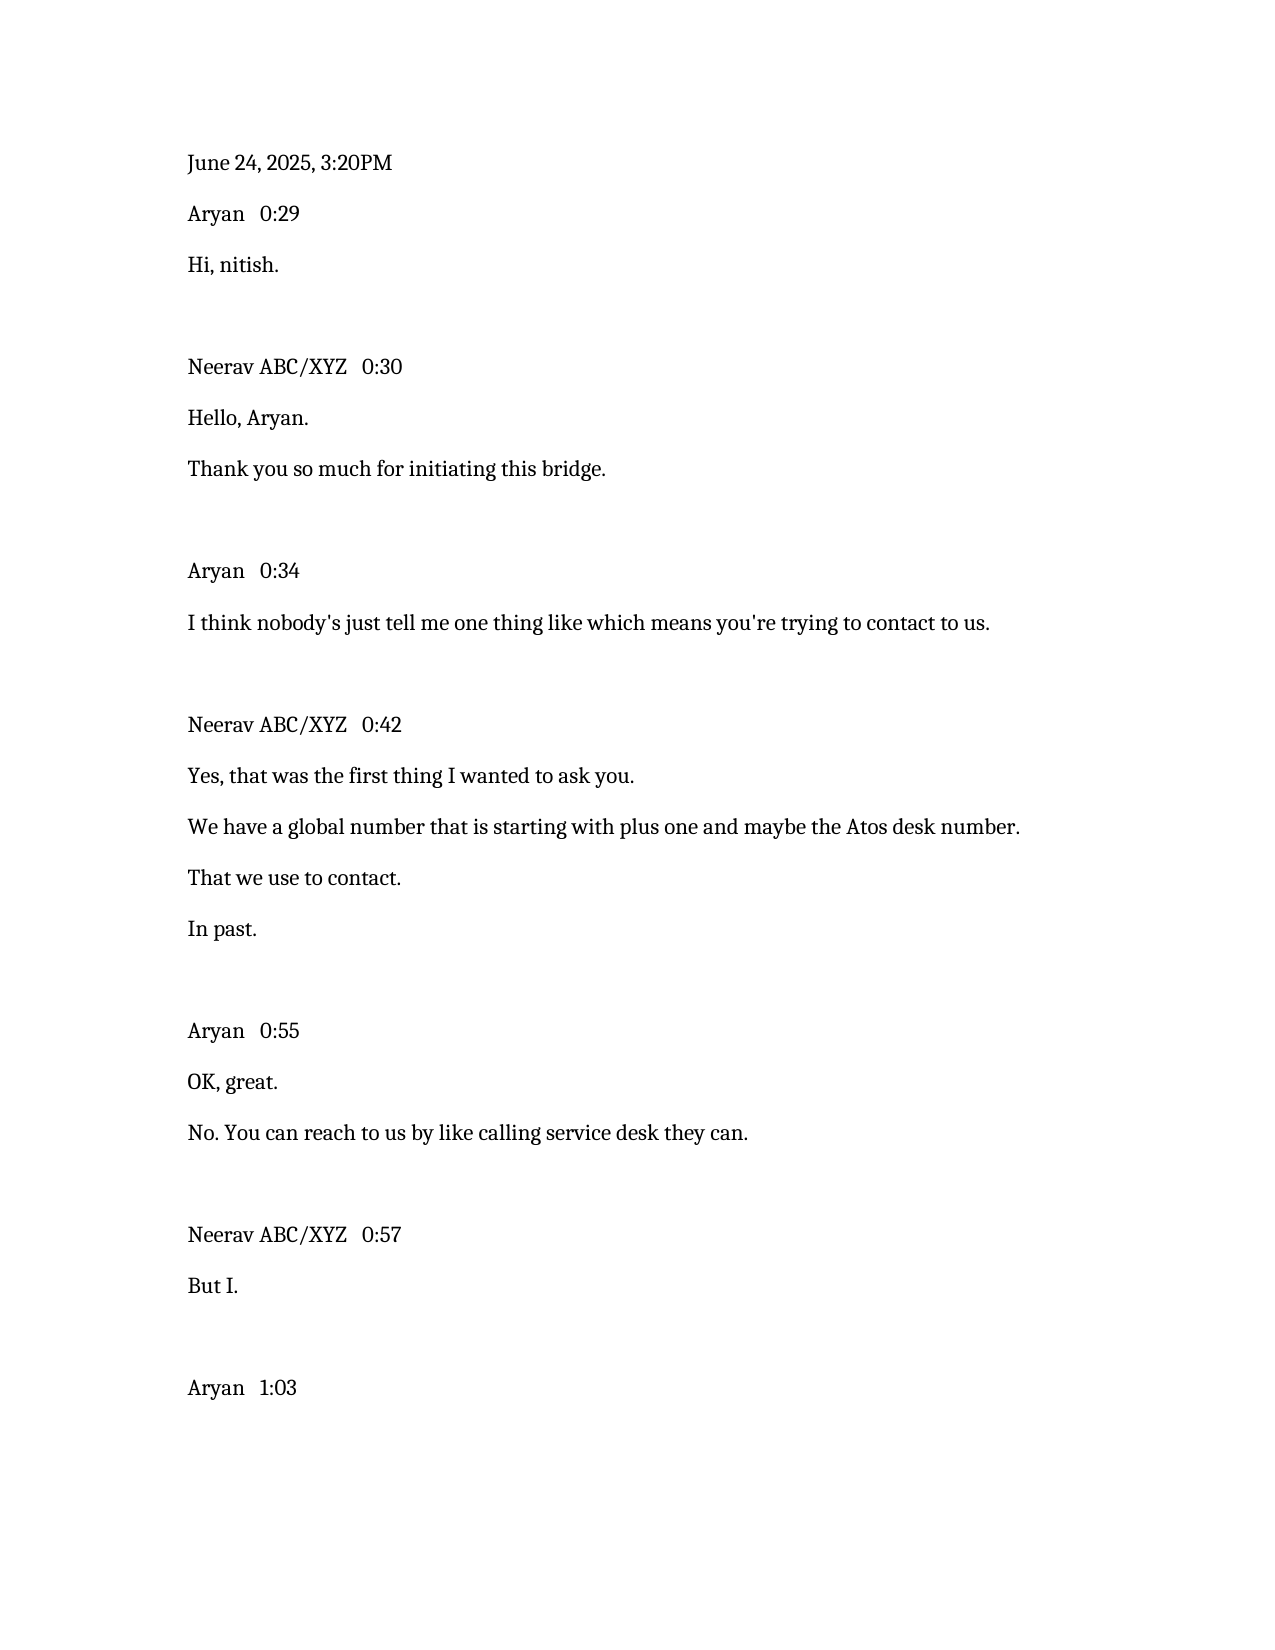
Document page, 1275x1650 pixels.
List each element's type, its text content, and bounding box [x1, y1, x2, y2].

text June 24, 2025, 3:20PM [187, 150, 1087, 176]
text But I. [187, 1273, 1087, 1299]
text Aryan 0:34 [187, 558, 1087, 585]
text Neerav ABC/XYZ 0:30 [187, 354, 1087, 381]
text No. You can reach to us by like calling service desk they can. [187, 1120, 1087, 1146]
text Thank you so much for initiating this bridge. [187, 456, 1087, 483]
text Hi, nitish. [187, 252, 1087, 278]
text That we use to contact. [187, 864, 1087, 891]
text I think nobody's just tell me one thing like which means you're trying to contact to us. [187, 609, 1087, 636]
text Aryan 0:55 [187, 1018, 1087, 1044]
text Aryan 1:03 [187, 1375, 1087, 1401]
text Hello, Aryan. [187, 405, 1087, 432]
text Neerav ABC/XYZ 0:57 [187, 1222, 1087, 1248]
text Yes, that was the first thing I wanted to ask you. [187, 762, 1087, 789]
text OK, great. [187, 1069, 1087, 1095]
text Neerav ABC/XYZ 0:42 [187, 711, 1087, 738]
text In past. [187, 916, 1087, 942]
text Aryan 0:29 [187, 201, 1087, 227]
text We have a global number that is starting with plus one and maybe the Atos desk number. [187, 813, 1087, 840]
